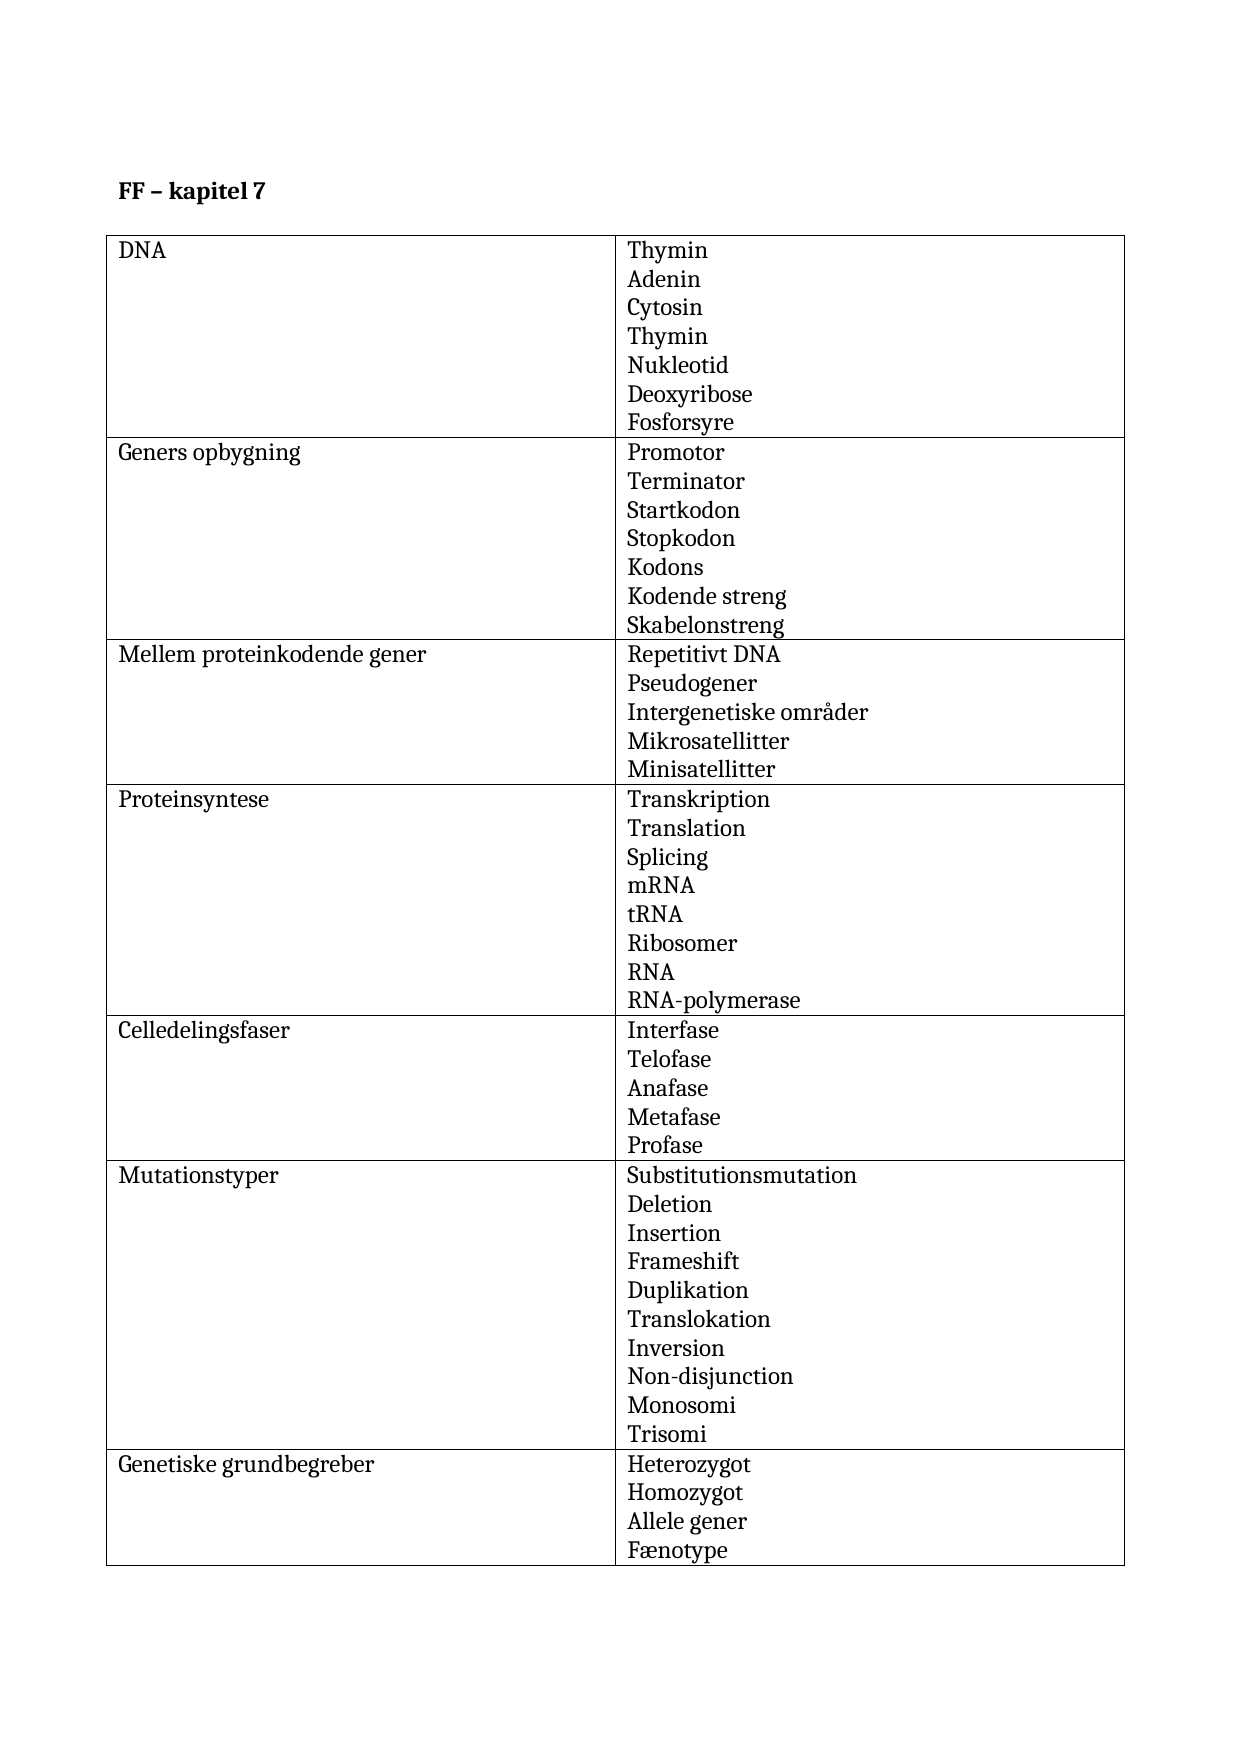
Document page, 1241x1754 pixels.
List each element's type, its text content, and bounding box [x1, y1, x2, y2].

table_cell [107, 1450, 615, 1564]
table_header DNA [107, 236, 615, 437]
table_cell Geners opbygning [107, 438, 615, 639]
table_cell Proteinsyntese [107, 785, 615, 1015]
table_cell Interfase Telofase Anafase Metafase Profase [616, 1016, 1124, 1160]
text FF – kapitel 7 [118, 177, 1122, 206]
table_cell Celledelingsfaser [107, 1016, 615, 1160]
table_cell Repetitivt DNA Pseudogener Intergenetiske områder Mikrosatellitter Minisatellitter [616, 640, 1124, 784]
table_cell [616, 1450, 1124, 1564]
table_cell Mutationstyper [107, 1161, 615, 1448]
table_cell Promotor Terminator Startkodon Stopkodon Kodons Kodende streng Skabelonstreng [616, 438, 1124, 639]
table_header Thymin Adenin Cytosin Thymin Nukleotid Deoxyribose Fosforsyre [616, 236, 1124, 437]
table_cell Transkription Translation Splicing mRNA tRNA Ribosomer RNA RNA-polymerase [616, 785, 1124, 1015]
table_cell Mellem proteinkodende gener [107, 640, 615, 784]
table_cell Substitutionsmutation Deletion Insertion Frameshift Duplikation Translokation Inversion Non-disjunction Monosomi Trisomi [616, 1161, 1124, 1448]
